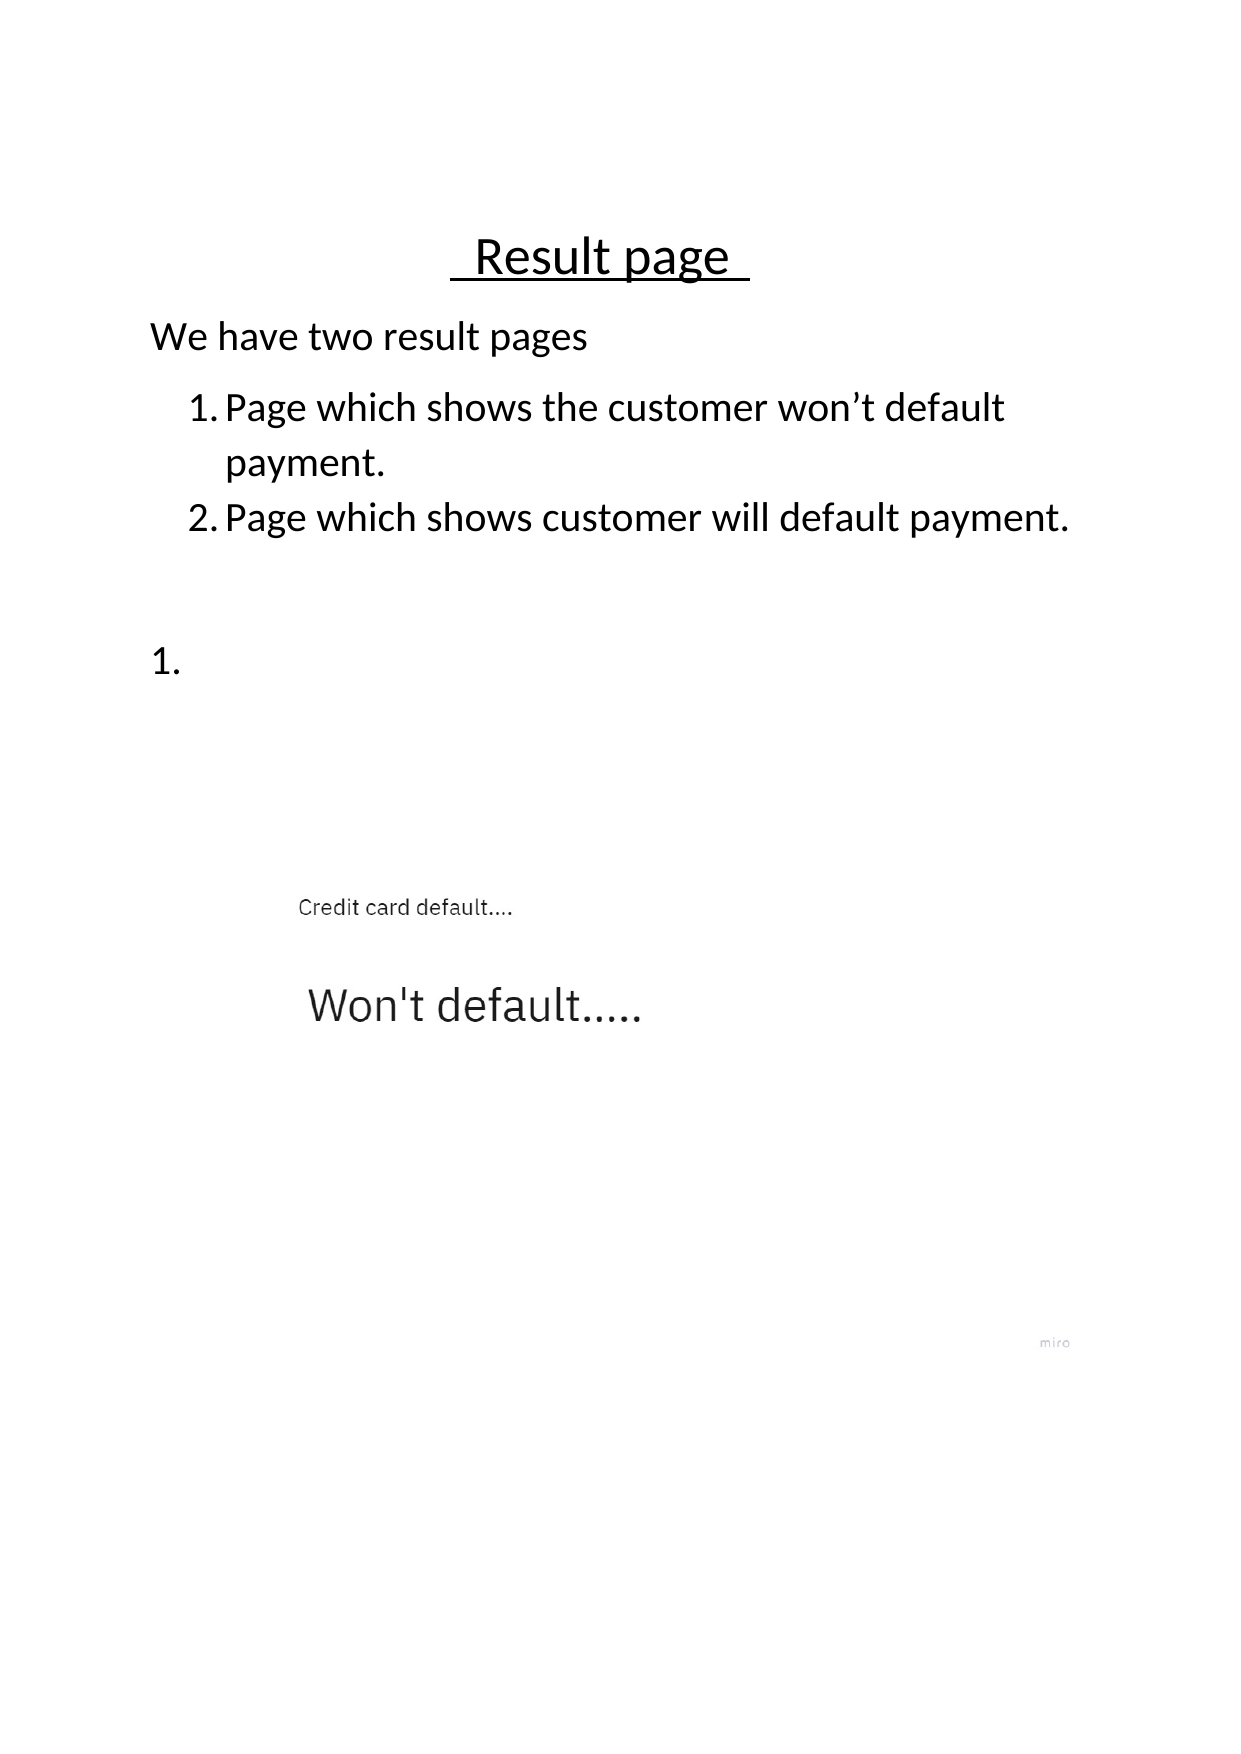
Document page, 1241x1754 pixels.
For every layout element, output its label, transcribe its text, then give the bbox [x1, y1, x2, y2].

text 1. [150, 634, 1090, 685]
list Page which shows the customer won’t default payment. [187, 381, 1090, 487]
text Result page [375, 222, 1090, 288]
list Page which shows customer will default payment. [187, 491, 1090, 542]
text We have two result pages [150, 309, 1090, 360]
picture [150, 705, 1091, 1369]
